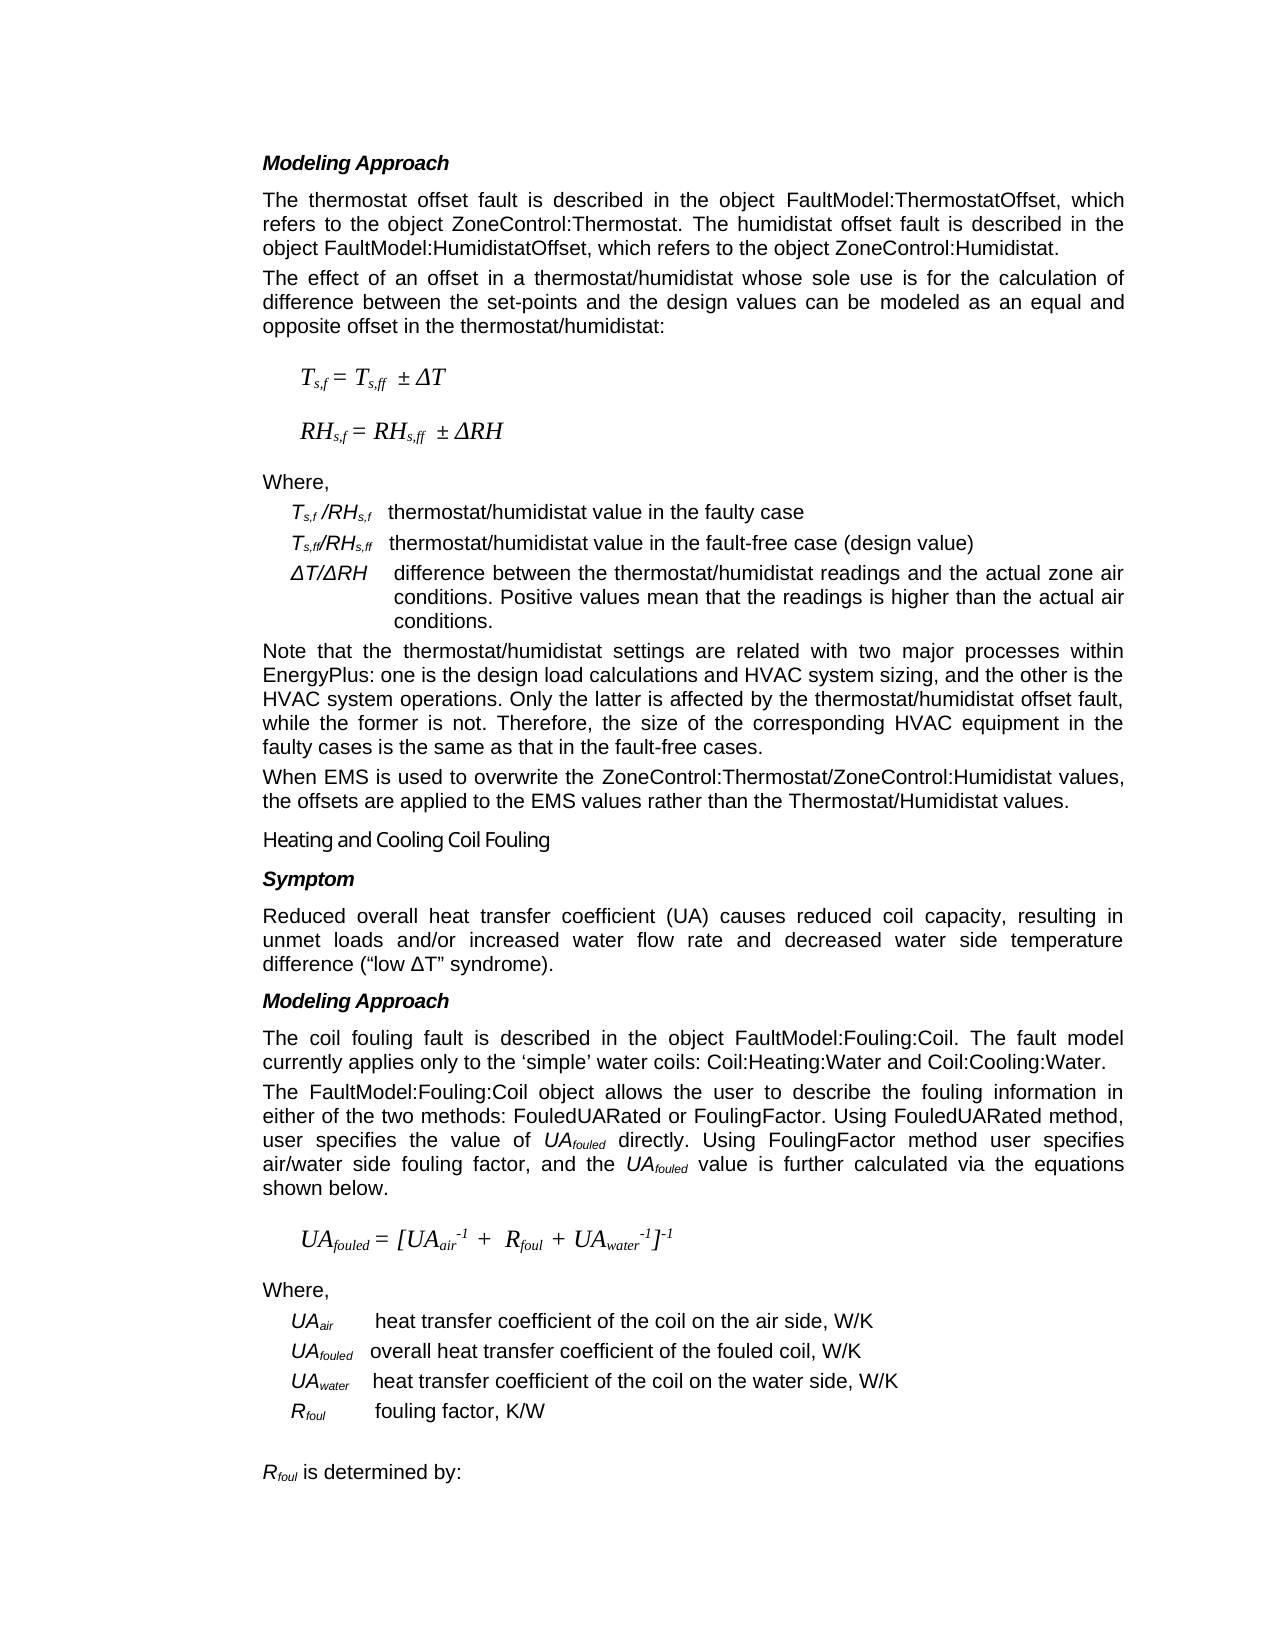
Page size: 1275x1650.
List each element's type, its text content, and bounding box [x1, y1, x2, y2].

subtitle Symptom [262, 866, 1125, 891]
text The thermostat offset fault is described in the object FaultModel:ThermostatOffset, which refers to the object ZoneControl:Thermostat. The humidistat offset fault is described in the object FaultModel:HumidistatOffset, which refers to the object ZoneControl:Humidistat. [262, 187, 1125, 259]
text RHs,f = RHs,ff ± ΔRH [300, 416, 1125, 445]
subtitle Modeling Approach [262, 988, 1125, 1013]
text UAfouled = [UAair-1 + Rfoul + UAwater-1]-1 [300, 1224, 1125, 1253]
subtitle Heating and Cooling Coil Fouling [262, 825, 1125, 854]
text The effect of an offset in a thermostat/humidistat whose sole use is for the calculation of difference between the set-points and the design values can be modeled as an equal and opposite offset in the thermostat/humidistat: [262, 266, 1125, 337]
text Ts,ff/RHs,ff thermostat/humidistat value in the fault-free case (design value) [262, 530, 1125, 554]
text ΔT/ΔRH difference between the thermostat/humidistat readings and the actual zone air conditions. Positive values mean that the readings is higher than the actual air conditions. [291, 561, 1125, 632]
text When EMS is used to overwrite the ZoneControl:Thermostat/ZoneControl:Humidistat values, the offsets are applied to the EMS values rather than the Thermostat/Humidistat values. [262, 765, 1125, 813]
text Note that the thermostat/humidistat settings are related with two major processes within EnergyPlus: one is the design load calculations and HVAC system sizing, and the other is the HVAC system operations. Only the latter is affected by the thermostat/humidistat offset fault, while the former is not. Therefore, the size of the corresponding HVAC equipment in the faulty cases is the same as that in the fault-free cases. [262, 639, 1125, 758]
text Where, [262, 470, 1125, 494]
text Ts,f = Ts,ff ± ΔT [300, 362, 1125, 391]
text Reduced overall heat transfer coefficient (UA) causes reduced coil capacity, resulting in unmet loads and/or increased water flow rate and decreased water side temperature difference (“low ΔT” syndrome). [262, 904, 1125, 976]
text Rfoul fouling factor, K/W [262, 1399, 1125, 1423]
text Ts,f /RHs,f thermostat/humidistat value in the faulty case [262, 500, 1125, 524]
text The coil fouling fault is described in the object FaultModel:Fouling:Coil. The fault model currently applies only to the ‘simple’ water coils: Coil:Heating:Water and Coil:Cooling:Water. [262, 1026, 1125, 1073]
text Rfoul is determined by: [262, 1459, 1125, 1483]
text Where, [262, 1278, 1125, 1302]
subtitle Modeling Approach [262, 150, 1125, 175]
text UAfouled overall heat transfer coefficient of the fouled coil, W/K [262, 1339, 1125, 1363]
text UAwater heat transfer coefficient of the coil on the water side, W/K [262, 1369, 1125, 1393]
text UAair heat transfer coefficient of the coil on the air side, W/K [262, 1308, 1125, 1332]
